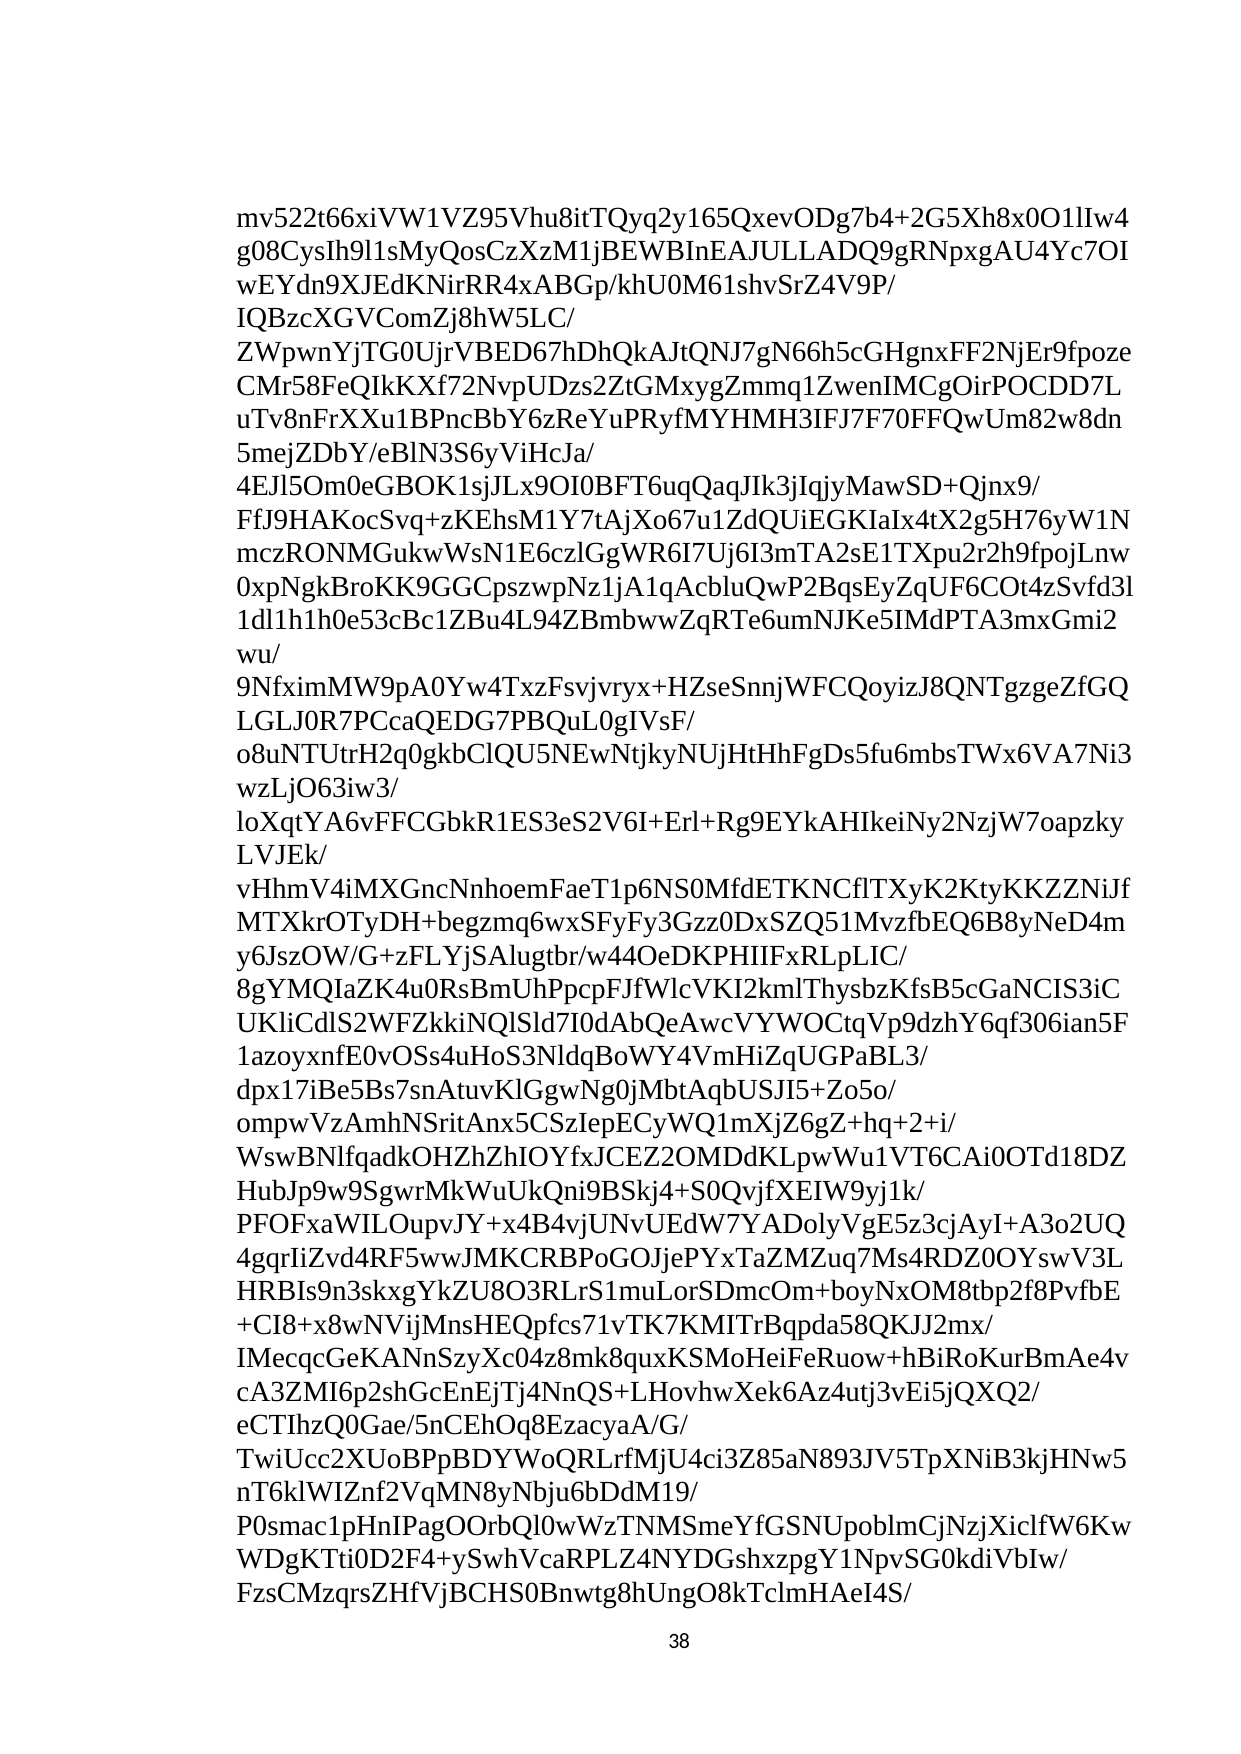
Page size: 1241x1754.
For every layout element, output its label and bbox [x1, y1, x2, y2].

text [236, 200, 1134, 1609]
